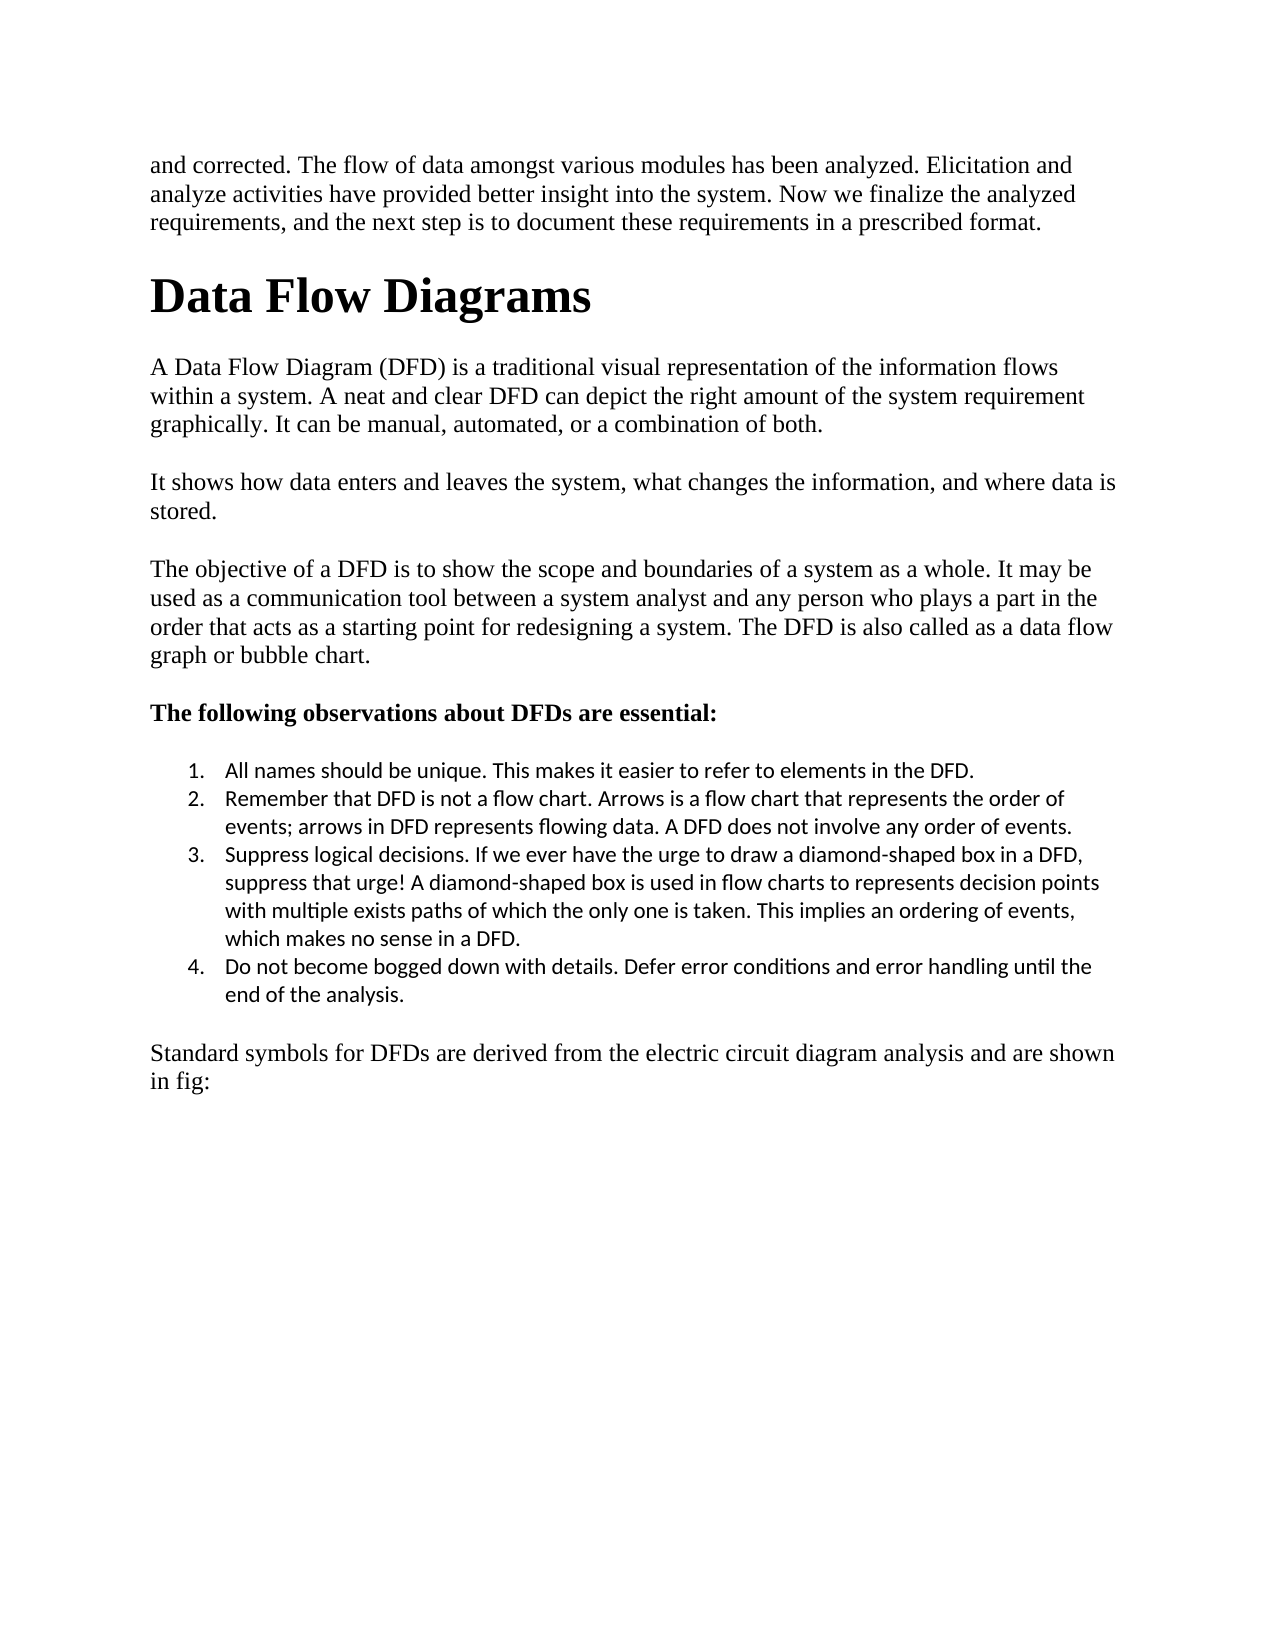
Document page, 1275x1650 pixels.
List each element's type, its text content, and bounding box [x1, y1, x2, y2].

subtitle Data Flow Diagrams [150, 265, 1125, 323]
text It shows how data enters and leaves the system, what changes the information, and where data is stored. [150, 467, 1125, 525]
list Remember that DFD is not a flow chart. Arrows is a flow chart that represents the order of events; arrows in DFD represents flowing data. A DFD does not involve any order of events. [187, 784, 1125, 840]
text A Data Flow Diagram (DFD) is a traditional visual representation of the information flows within a system. A neat and clear DFD can depict the right amount of the system requirement graphically. It can be manual, automated, or a combination of both. [150, 352, 1125, 438]
list All names should be unique. This makes it easier to refer to elements in the DFD. [187, 756, 1125, 784]
text Standard symbols for DFDs are derived from the electric circuit diagram analysis and are shown in fig: [150, 1038, 1125, 1095]
list Suppress logical decisions. If we ever have the urge to draw a diamond-shaped box in a DFD, suppress that urge! A diamond-shaped box is used in flow charts to represents decision points with multiple exists paths of which the only one is taken. This implies an ordering of events, which makes no sense in a DFD. [187, 840, 1125, 952]
text The following observations about DFDs are essential: [150, 698, 1125, 727]
list Do not become bogged down with details. Defer error conditions and error handling until the end of the analysis. [187, 952, 1125, 1008]
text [150, 150, 1125, 236]
text The objective of a DFD is to show the scope and boundaries of a system as a whole. It may be used as a communication tool between a system analyst and any person who plays a part in the order that acts as a starting point for redesigning a system. The DFD is also called as a data flow graph or bubble chart. [150, 554, 1125, 669]
